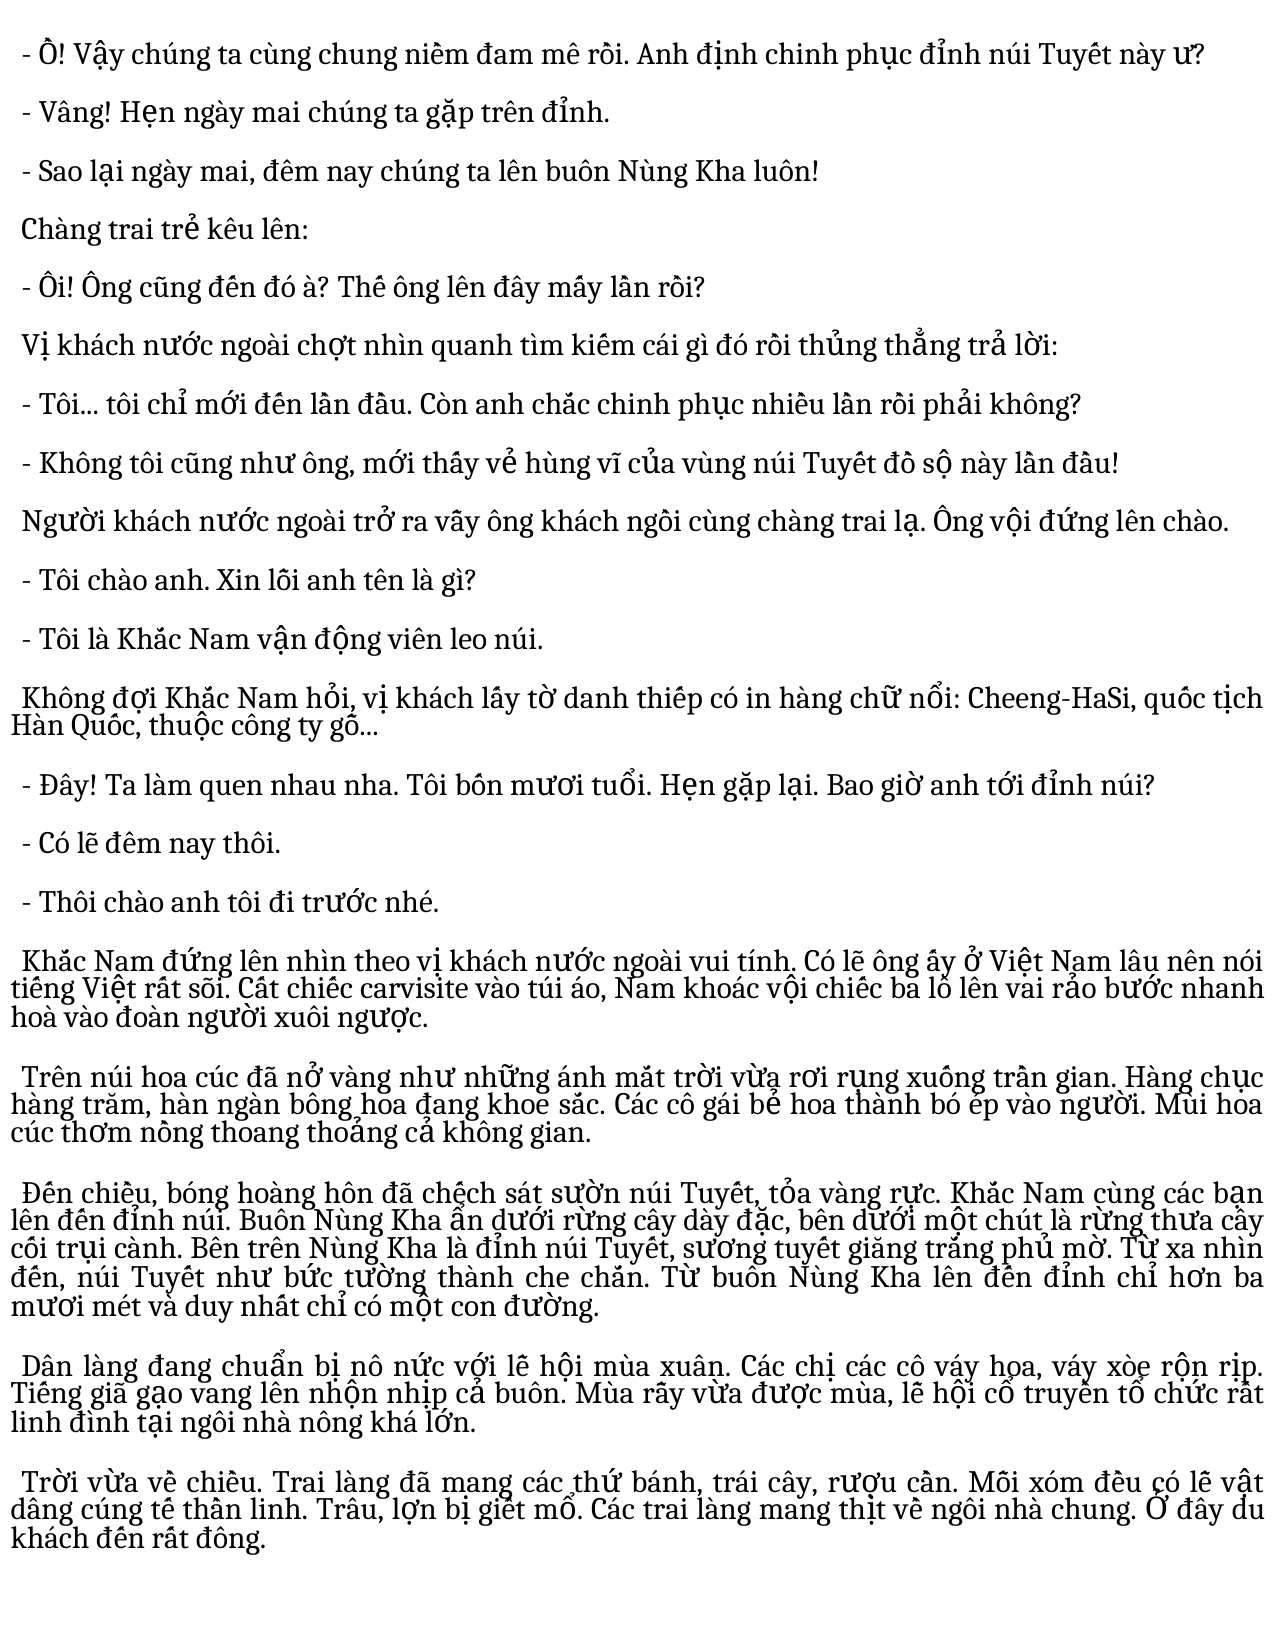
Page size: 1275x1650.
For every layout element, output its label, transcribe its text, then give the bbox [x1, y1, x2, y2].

text Vị khách nước ngoài chợt nhìn quanh tìm kiếm cái gì đó rồi thủng thẳng trả lời: [21, 328, 1275, 363]
text Không đợi Khắc Nam hỏi, vị khách lấy tờ danh thiếp có in hàng chữ nổi: Cheeng-HaSi, quốc tịch Hàn Quốc, thuộc công ty gỗ... [10, 685, 1264, 743]
list Tôi là Khắc Nam vận động viên leo núi. [21, 621, 1275, 657]
list Sao lại ngày mai, đêm nay chúng ta lên buôn Nùng Kha luôn! Chàng trai trẻ kêu lên: [21, 153, 835, 247]
list Đây! Ta làm quen nhau nha. Tôi bốn mươi tuổi. Hẹn gặp lại. Bao giờ anh tới đỉnh núi? [21, 767, 1275, 803]
text Khắc Nam đứng lên nhìn theo vị khách nước ngoài vui tính. Có lẽ ông ấy ở Việt Nam lâu nên nói tiếng Việt rất sõi. Cất chiếc carvisite vào túi áo, Nam khoác vội chiếc ba lô lên vai rảo bước nhanh hoà vào đoàn người xuôi ngược. [10, 948, 1265, 1035]
list Ôi! Ông cũng đến đó à? Thế ông lên đây mấy lần rồi? [21, 269, 1275, 305]
list Ồ! Vậy chúng ta cùng chung niềm đam mê rồi. Anh định chinh phục đỉnh núi Tuyết này ư? [21, 36, 1275, 72]
text Trên núi hoa cúc đã nở vàng như những ánh mắt trời vừa rơi rụng xuống trần gian. Hàng chục hàng trăm, hàn ngàn bông hoa đang khoe sắc. Các cô gái bẻ hoa thành bó ép vào người. Mùi hoa cúc thơm nồng thoang thoảng cả không gian. [10, 1064, 1264, 1151]
text Trời vừa về chiều. Trai làng đã mang các thứ bánh, trái cây, rượu cần. Mỗi xóm đều có lễ vật dâng cúng tế thần linh. Trâu, lợn bị giết mổ. Các trai làng mang thịt về ngôi nhà chung. Ở đây du khách đến rất đông. [10, 1470, 1265, 1556]
list Không tôi cũng như ông, mới thấy vẻ hùng vĩ của vùng núi Tuyết đồ sộ này lần đầu! [21, 445, 1275, 481]
list Có lẽ đêm nay thôi. [21, 826, 1275, 861]
list Vâng! Hẹn ngày mai chúng ta gặp trên đỉnh. [21, 94, 1275, 131]
list Thôi chào anh tôi đi trước nhé. [21, 884, 1275, 920]
list Tôi chào anh. Xin lỗi anh tên là gì? [21, 562, 1275, 598]
text Người khách nước ngoài trở ra vẫy ông khách ngồi cùng chàng trai lạ. Ông vội đứng lên chào. [21, 504, 1275, 539]
list Tôi... tôi chỉ mới đến lần đầu. Còn anh chắc chinh phục nhiều lần rồi phải không? [21, 386, 1275, 422]
text Dân làng đang chuẩn bị nô nức với lễ hội mùa xuân. Các chị các cô váy hoa, váy xòe rộn rịp. Tiếng giã gạo vang lên nhộn nhịp cả buôn. Mùa rẫy vừa được mùa, lễ hội cổ truyền tổ chức rất linh đình tại ngôi nhà nông khá lớn. [10, 1354, 1265, 1440]
text Đến chiều, bóng hoàng hôn đã chếch sát sườn núi Tuyết, tỏa vàng rực. Khắc Nam cùng các bạn lên đến đỉnh núi. Buôn Nùng Kha ẩn dưới rừng cây dày đặc, bên dưới một chút là rừng thưa cây cối trụi cành. Bên trên Nùng Kha là đỉnh núi Tuyết, sương tuyết giăng trắng phủ mờ. Từ xa nhìn đến, núi Tuyết như bức tường thành che chắn. Từ buôn Nùng Kha lên đến đỉnh chỉ hơn ba mươi mét và duy nhất chỉ có một con đường. [10, 1181, 1265, 1324]
